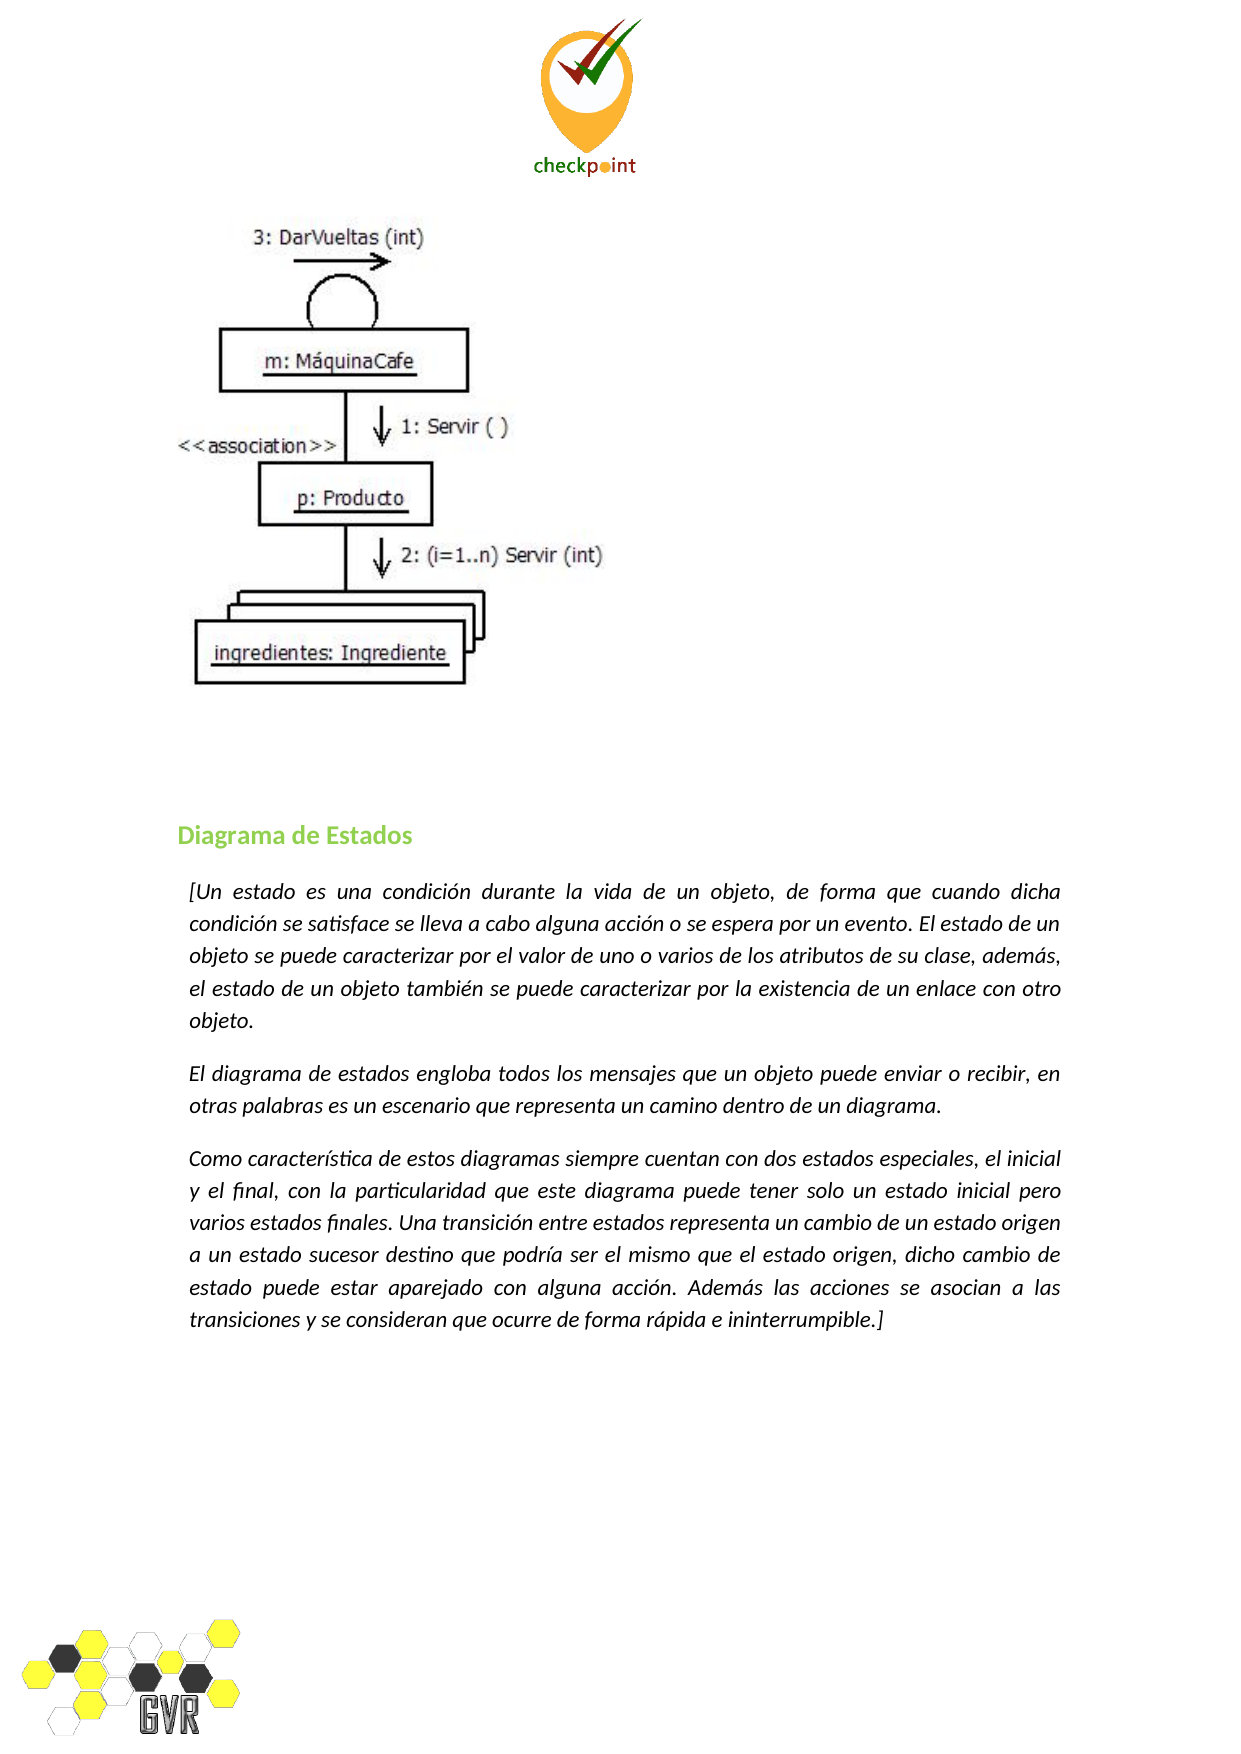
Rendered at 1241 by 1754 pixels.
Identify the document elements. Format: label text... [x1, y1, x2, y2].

text El diagrama de estados engloba todos los mensajes que un objeto puede enviar o recibir, en otras palabras es un escenario que representa un camino dentro de un diagrama. [188, 1059, 1063, 1119]
text Como característica de estos diagramas siempre cuentan con dos estados especiales, el inicial y el final, con la particularidad que este diagrama puede tener solo un estado inicial pero varios estados finales. Una transición entre estados representa un cambio de un estado origen a un estado sucesor destino que podría ser el mismo que el estado origen, dicho cambio de estado puede estar aparejado con alguna acción. Además las acciones se asocian a las transiciones y se consideran que ocurre de forma rápida e ininterrumpible.] [188, 1144, 1063, 1333]
text [Un estado es una condición durante la vida de un objeto, de forma que cuando dicha condición se satisface se lleva a cabo alguna acción o se espera por un evento. El estado de un objeto se puede caracterizar por el valor de uno o varios de los atributos de su clase, además, el estado de un objeto también se puede caracterizar por la existencia de un enlace con otro objeto. [188, 877, 1063, 1034]
picture [177, 192, 606, 688]
picture [14, 1618, 247, 1737]
text Diagrama de Estados [177, 818, 1063, 851]
picture [524, 15, 650, 189]
